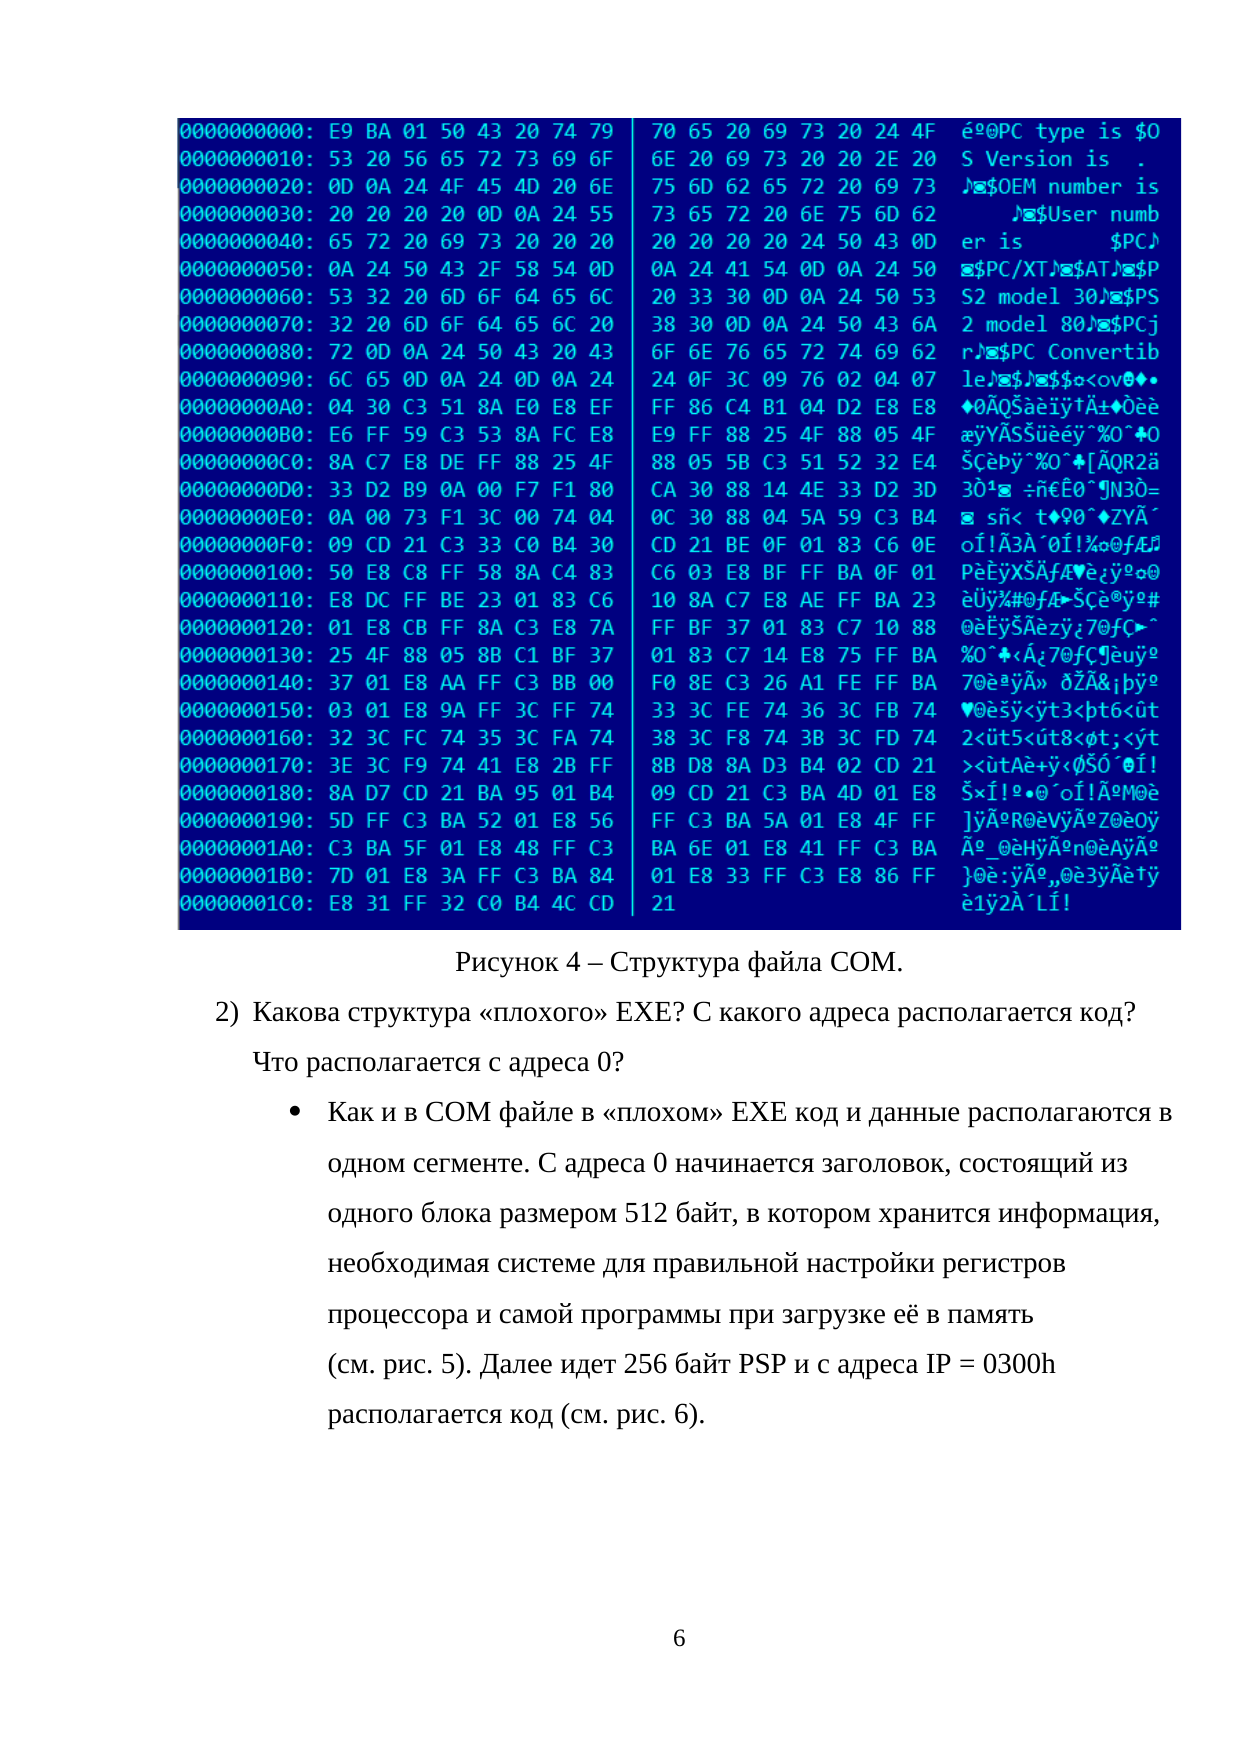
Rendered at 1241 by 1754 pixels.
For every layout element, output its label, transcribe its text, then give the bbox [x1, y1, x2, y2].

list Как и в COM файле в «плохом» EXE код и данные располагаются в одном сегменте. С адреса 0 начинается заголовок, состоящий из одного блока размером 512 байт, в котором хранится информация, необходимая системе для правильной настройки регистров процессора и самой программы при загрузке её в память (см. рис. 5). Далее идет 256 байт PSP и с адреса IP = 0300h располагается код (см. рис. 6). [290, 1094, 1181, 1430]
list Какова структура «плохого» EXE? С какого адреса располагается код? Что располагается с адреса 0? [215, 994, 1181, 1078]
picture [177, 118, 1182, 930]
text Рисунок 4 – Структура файла COM. [177, 944, 1181, 977]
